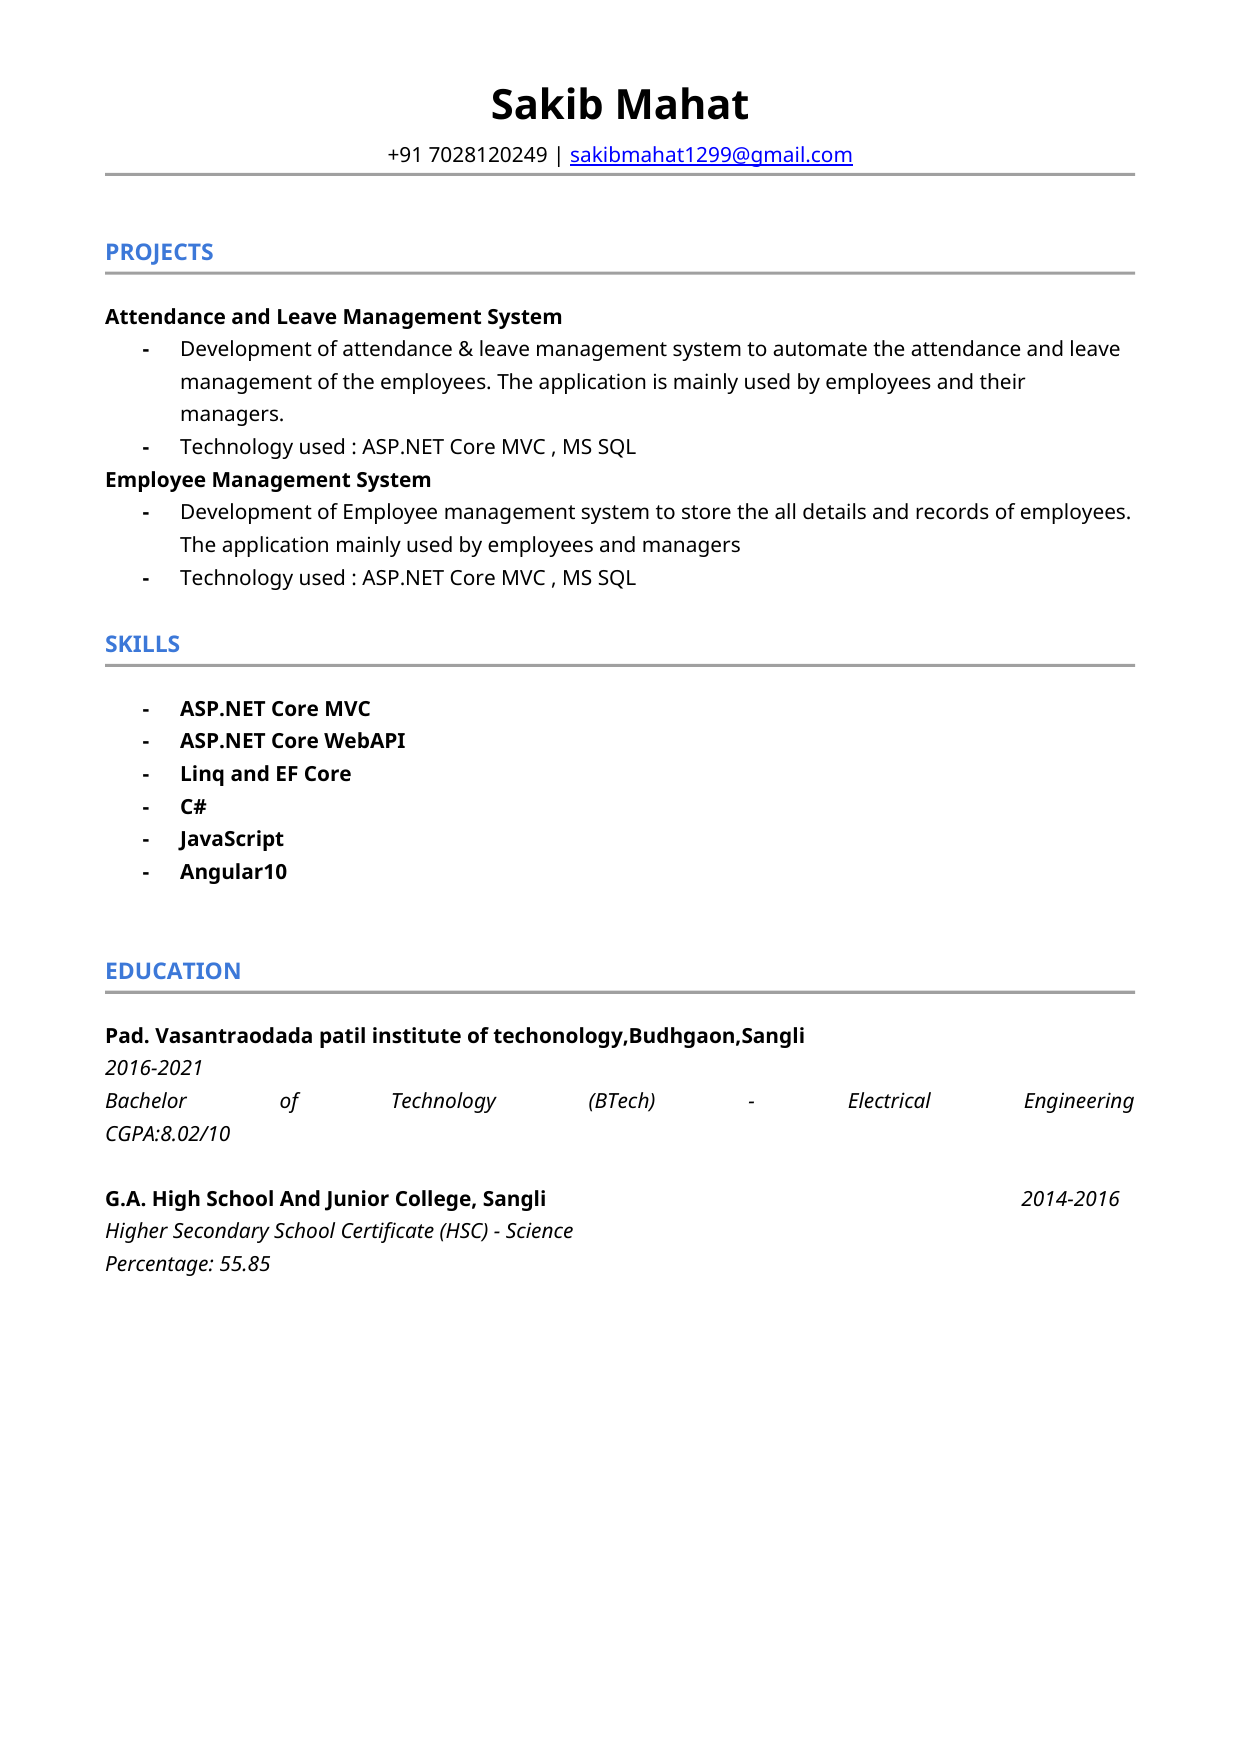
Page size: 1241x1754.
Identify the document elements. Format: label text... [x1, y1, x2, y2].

list Development of attendance & leave management system to automate the attendance and leave management of the employees. The application is mainly used by employees and their managers. [142, 334, 1135, 428]
text Employee Management System [105, 465, 1135, 493]
text Pad. Vasantraodada patil institute of techonology,Budhgaon,Sangli 2016-2021 [105, 1021, 1135, 1082]
list Angular10 [142, 857, 1135, 885]
text SKILLS [105, 628, 1135, 659]
text Higher Secondary School Certificate (HSC) - Science Percentage: 55.85 [105, 1217, 1135, 1278]
list ASP.NET Core WebAPI [142, 727, 1135, 755]
text The application mainly used by employees and managers [180, 530, 1135, 558]
list C# [142, 792, 1135, 820]
text G.A. High School And Junior College, Sangli 2014-2016 [105, 1184, 1135, 1212]
list Linq and EF Core [142, 759, 1135, 788]
text EDUCATION [105, 955, 1135, 986]
text Sakib Mahat [105, 75, 1135, 132]
list JavaScript [142, 824, 1135, 853]
text PROJECTS [105, 236, 1135, 267]
list Technology used : ASP.NET Core MVC , MS SQL [142, 563, 1135, 591]
text +91 7028120249 | sakibmahat1299@gmail.com [105, 140, 1135, 169]
list Technology used : ASP.NET Core MVC , MS SQL [142, 432, 1135, 461]
list ASP.NET Core MVC [142, 694, 1135, 722]
text Attendance and Leave Management System [105, 302, 1135, 330]
list Development of Employee management system to store the all details and records of employees. [142, 497, 1135, 526]
text Bachelor of Technology (BTech) - Electrical Engineering CGPA:8.02/10 [105, 1086, 1135, 1147]
